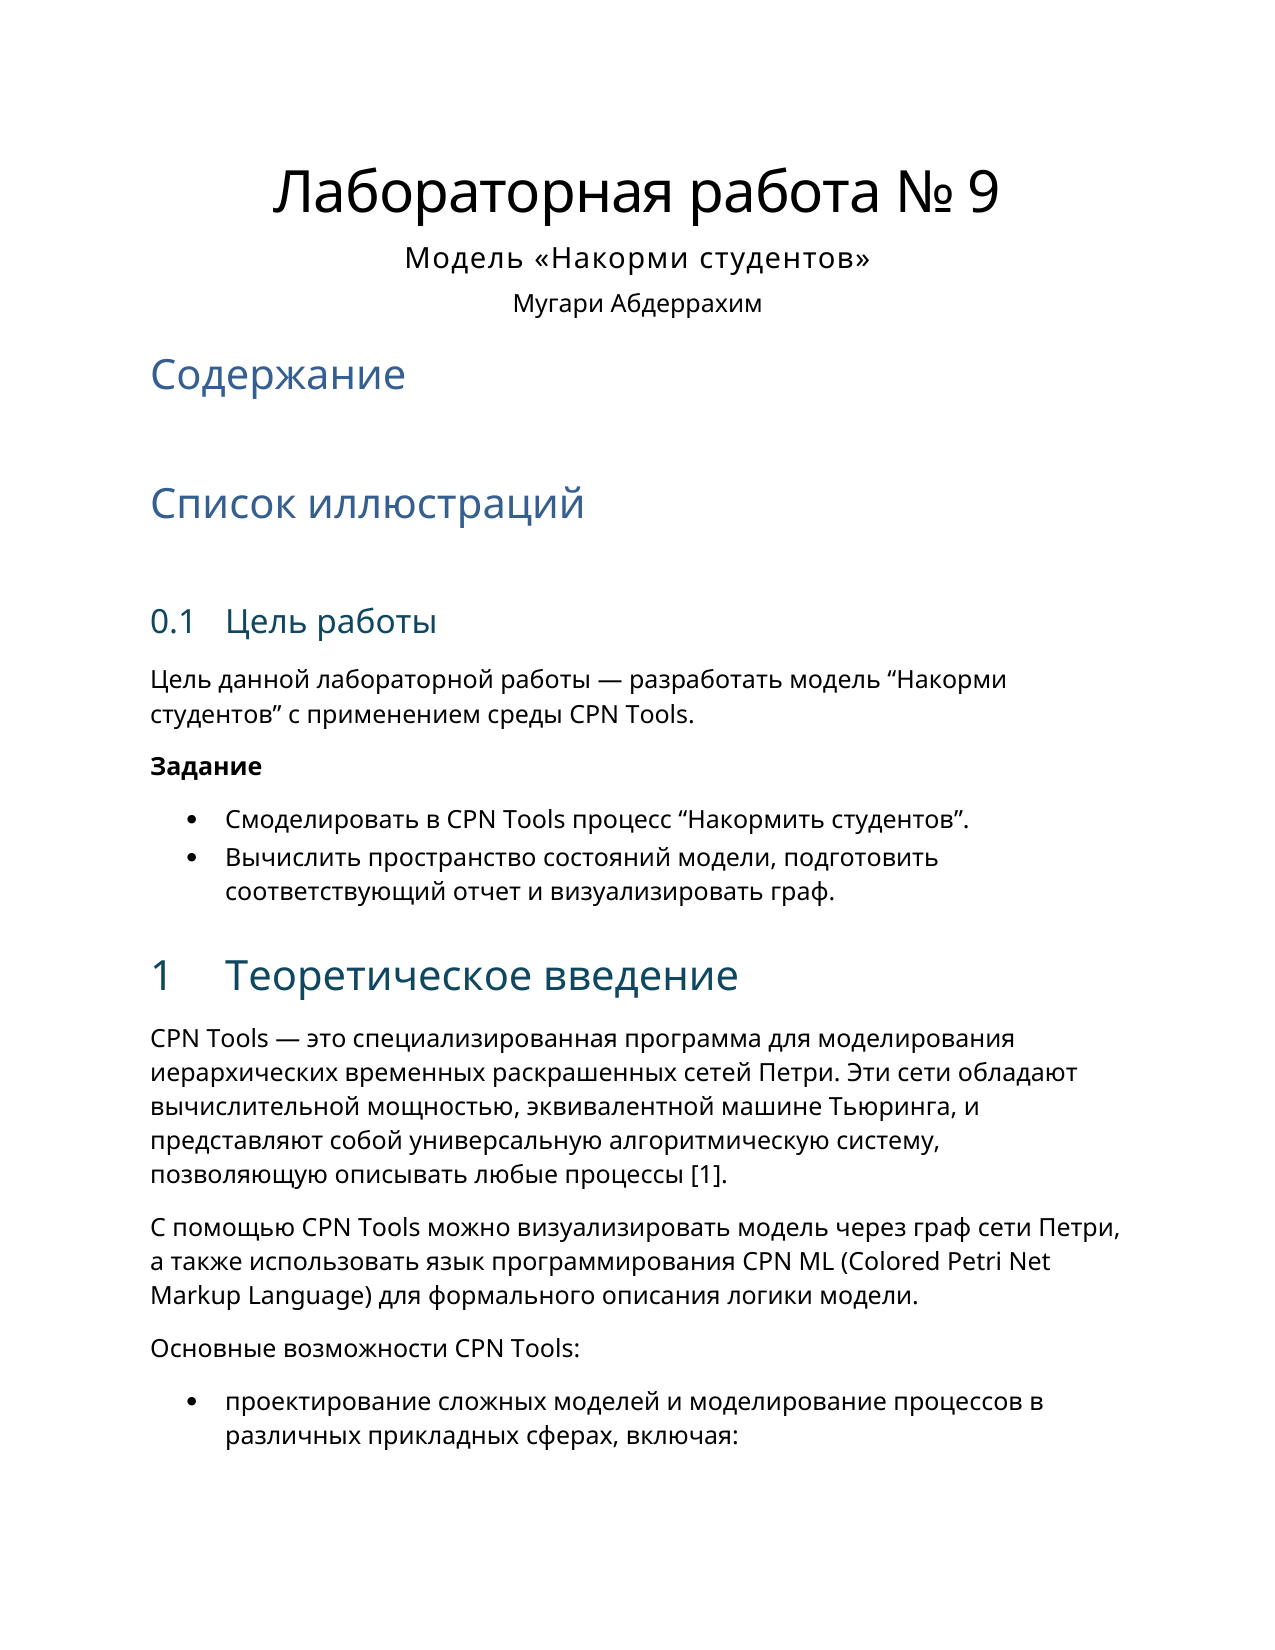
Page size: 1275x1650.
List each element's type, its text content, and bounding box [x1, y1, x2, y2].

subtitle 1 Теоретическое введение [150, 945, 1125, 1002]
text Цель данной лабораторной работы — разработать модель “Накорми студентов” с применением среды CPN Tools. [150, 662, 1125, 730]
text CPN Tools — это специализированная программа для моделирования иерархических временных раскрашенных сетей Петри. Эти сети обладают вычислительной мощностью, эквивалентной машине Тьюринга, и представляют собой универсальную алгоритмическую систему, позволяющую описывать любые процессы [1]. [150, 1021, 1125, 1191]
subtitle Модель «Накорми студентов» [150, 238, 1125, 277]
title Лабораторная работа № 9 [150, 150, 1125, 229]
list Вычислить пространство состояний модели, подготовить соответствующий отчет и визуализировать граф. [187, 840, 1125, 908]
text С помощью CPN Tools можно визуализировать модель через граф сети Петри, а также использовать язык программирования CPN ML (Colored Petri Net Markup Language) для формального описания логики модели. [150, 1210, 1125, 1312]
list Смоделировать в CPN Tools процесс “Накормить студентов”. [187, 802, 1125, 836]
text Мугари Абдеррахим [150, 286, 1125, 320]
list проектирование сложных моделей и моделирование процессов в различных прикладных сферах, включая: [187, 1384, 1125, 1452]
text Задание [150, 749, 1125, 783]
subtitle 0.1 Цель работы [150, 598, 1125, 643]
text Основные возможности CPN Tools: [150, 1331, 1125, 1365]
